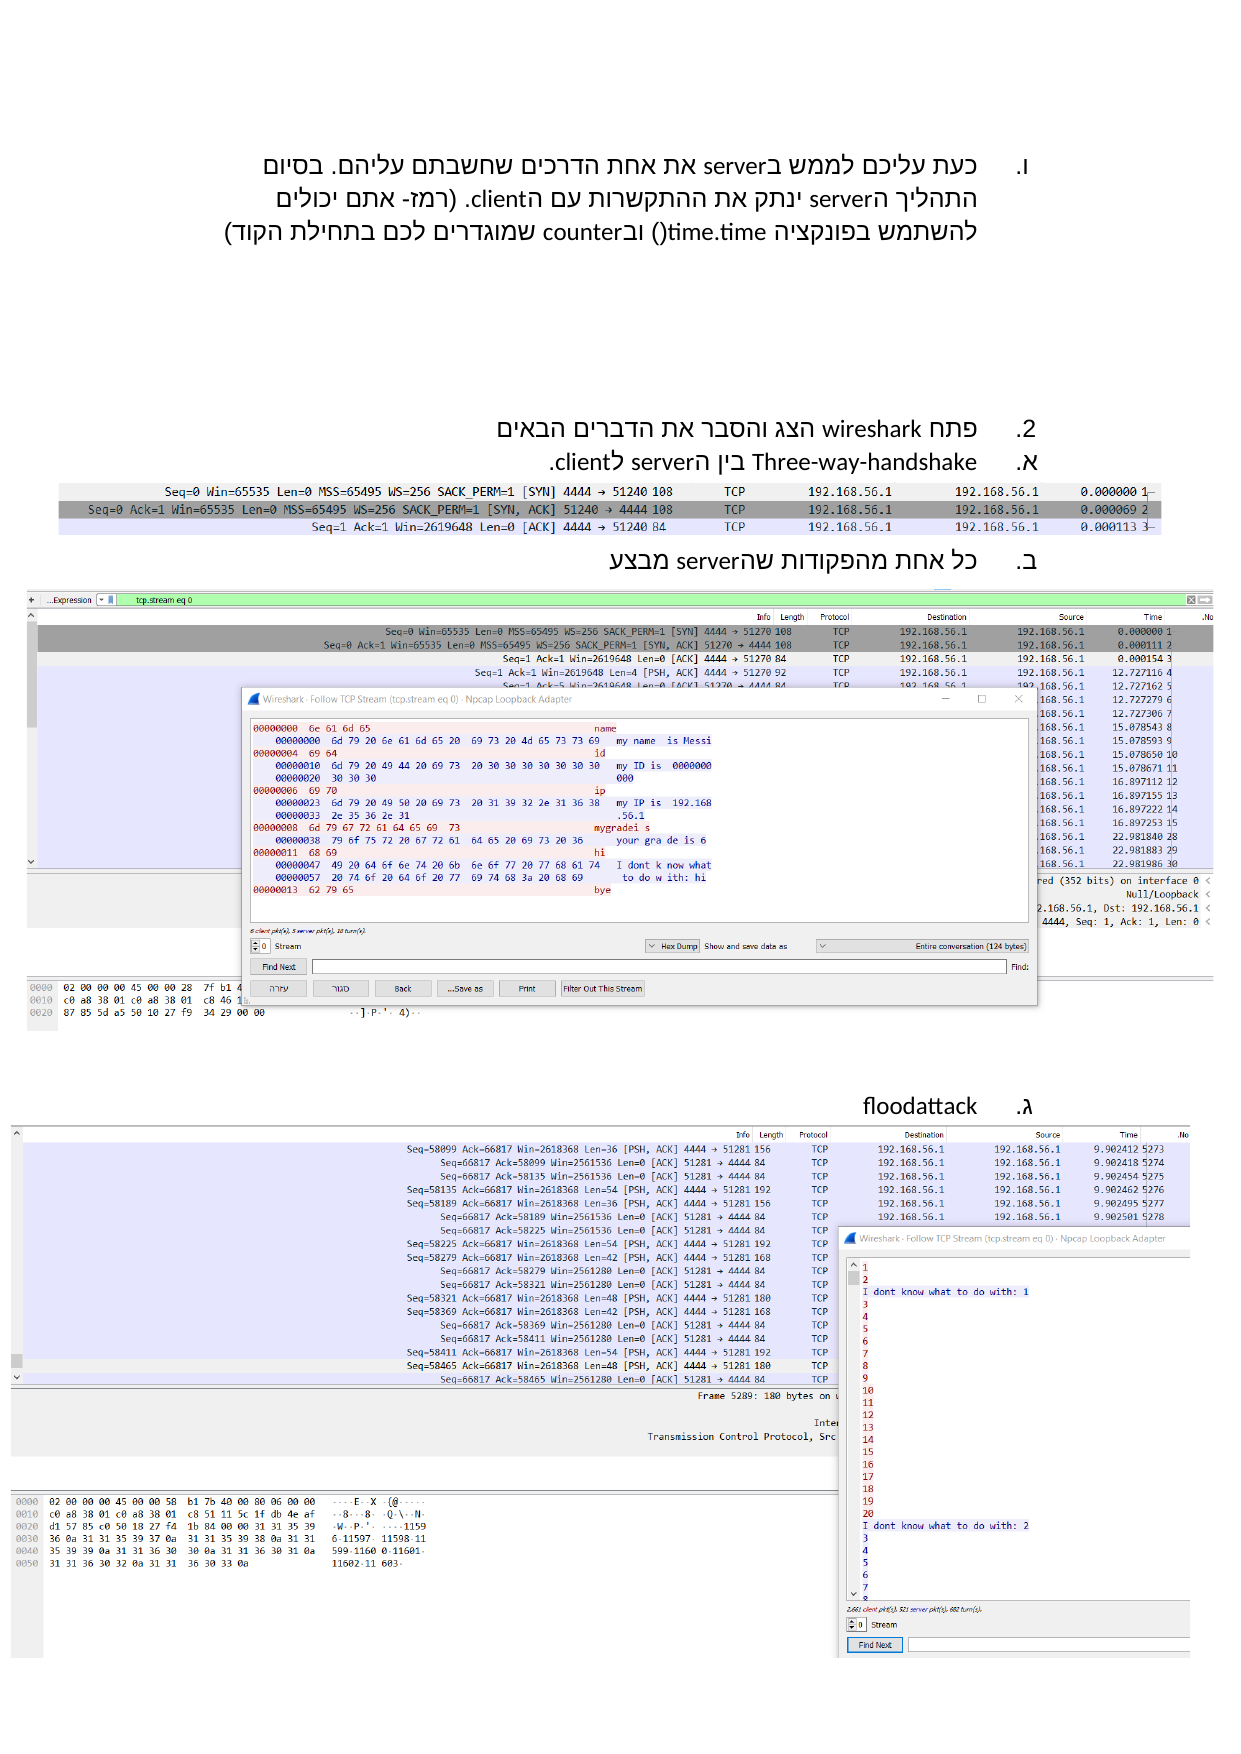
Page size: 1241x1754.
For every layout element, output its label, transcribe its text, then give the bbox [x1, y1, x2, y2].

list כל אחת מהפקודות שהserver מבצע [187, 545, 1015, 575]
picture [10, 1125, 1191, 1658]
list floodattack [187, 1090, 1015, 1121]
picture [58, 482, 1162, 535]
list כעת עליכם לממש בserver את אחת הדרכים שחשבתם עליהם. בסיום התהליך הserver ינתק את ההתקשרות עם הclient. (רמז- אתם יכולים להשתמש בפונקציה time.time() ובcounter שמוגדרים לכם בתחילת הקוד) [187, 150, 1015, 246]
list פתח wireshark הצג והסבר את הדברים הבאים [187, 413, 1015, 444]
list Three-way-handshake בין הserver לclient. [187, 446, 1015, 477]
picture [26, 589, 1214, 1031]
